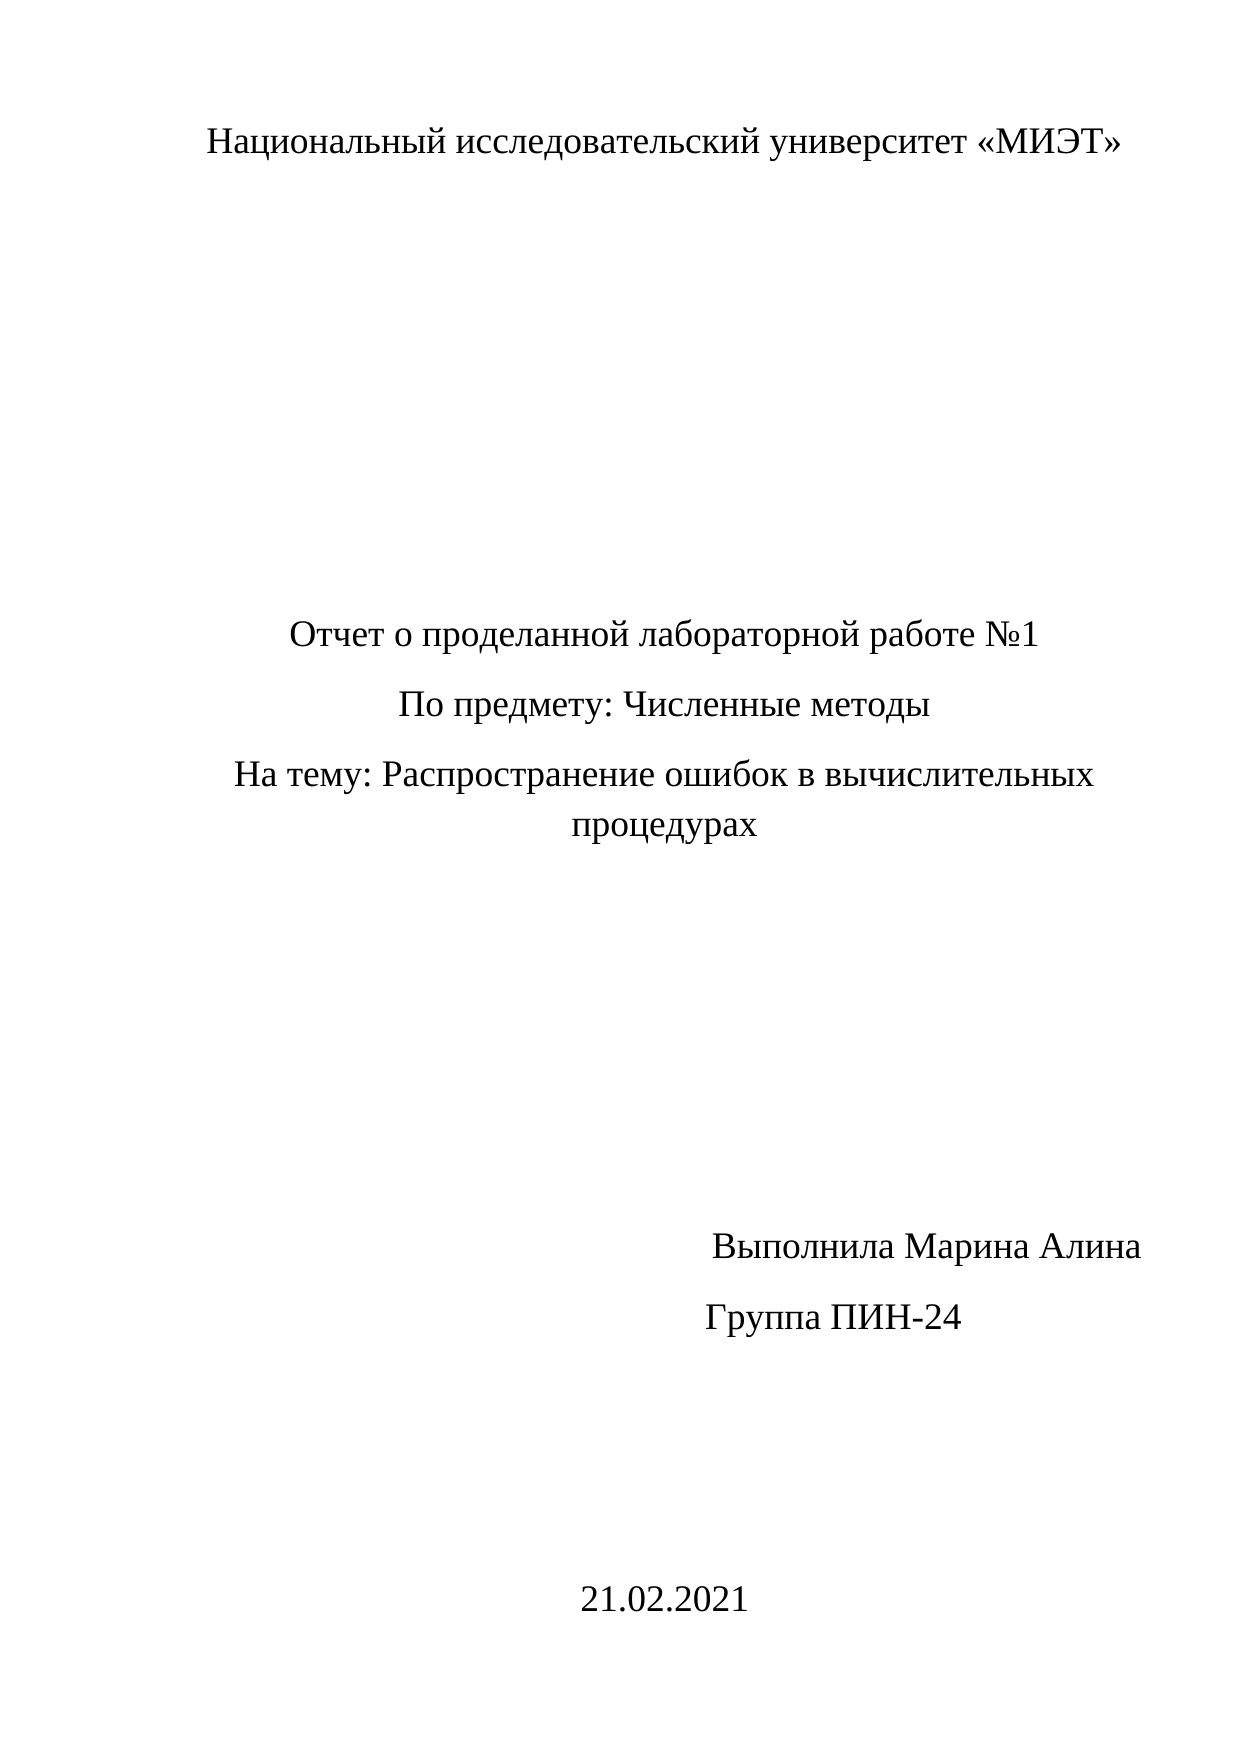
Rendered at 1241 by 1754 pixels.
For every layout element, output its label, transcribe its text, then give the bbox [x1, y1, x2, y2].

text На тему: Распространение ошибок в вычислительных процедурах [177, 752, 1152, 844]
text Выполнила Марина Алина [177, 1224, 1152, 1267]
text 21.02.2021 [177, 1576, 1152, 1619]
text Отчет о проделанной лабораторной работе №1 [177, 611, 1152, 654]
text Группа ПИН-24 [177, 1294, 1152, 1337]
text По предмету: Численные методы [177, 681, 1152, 724]
text Национальный исследовательский университет «МИЭТ» [177, 118, 1152, 161]
